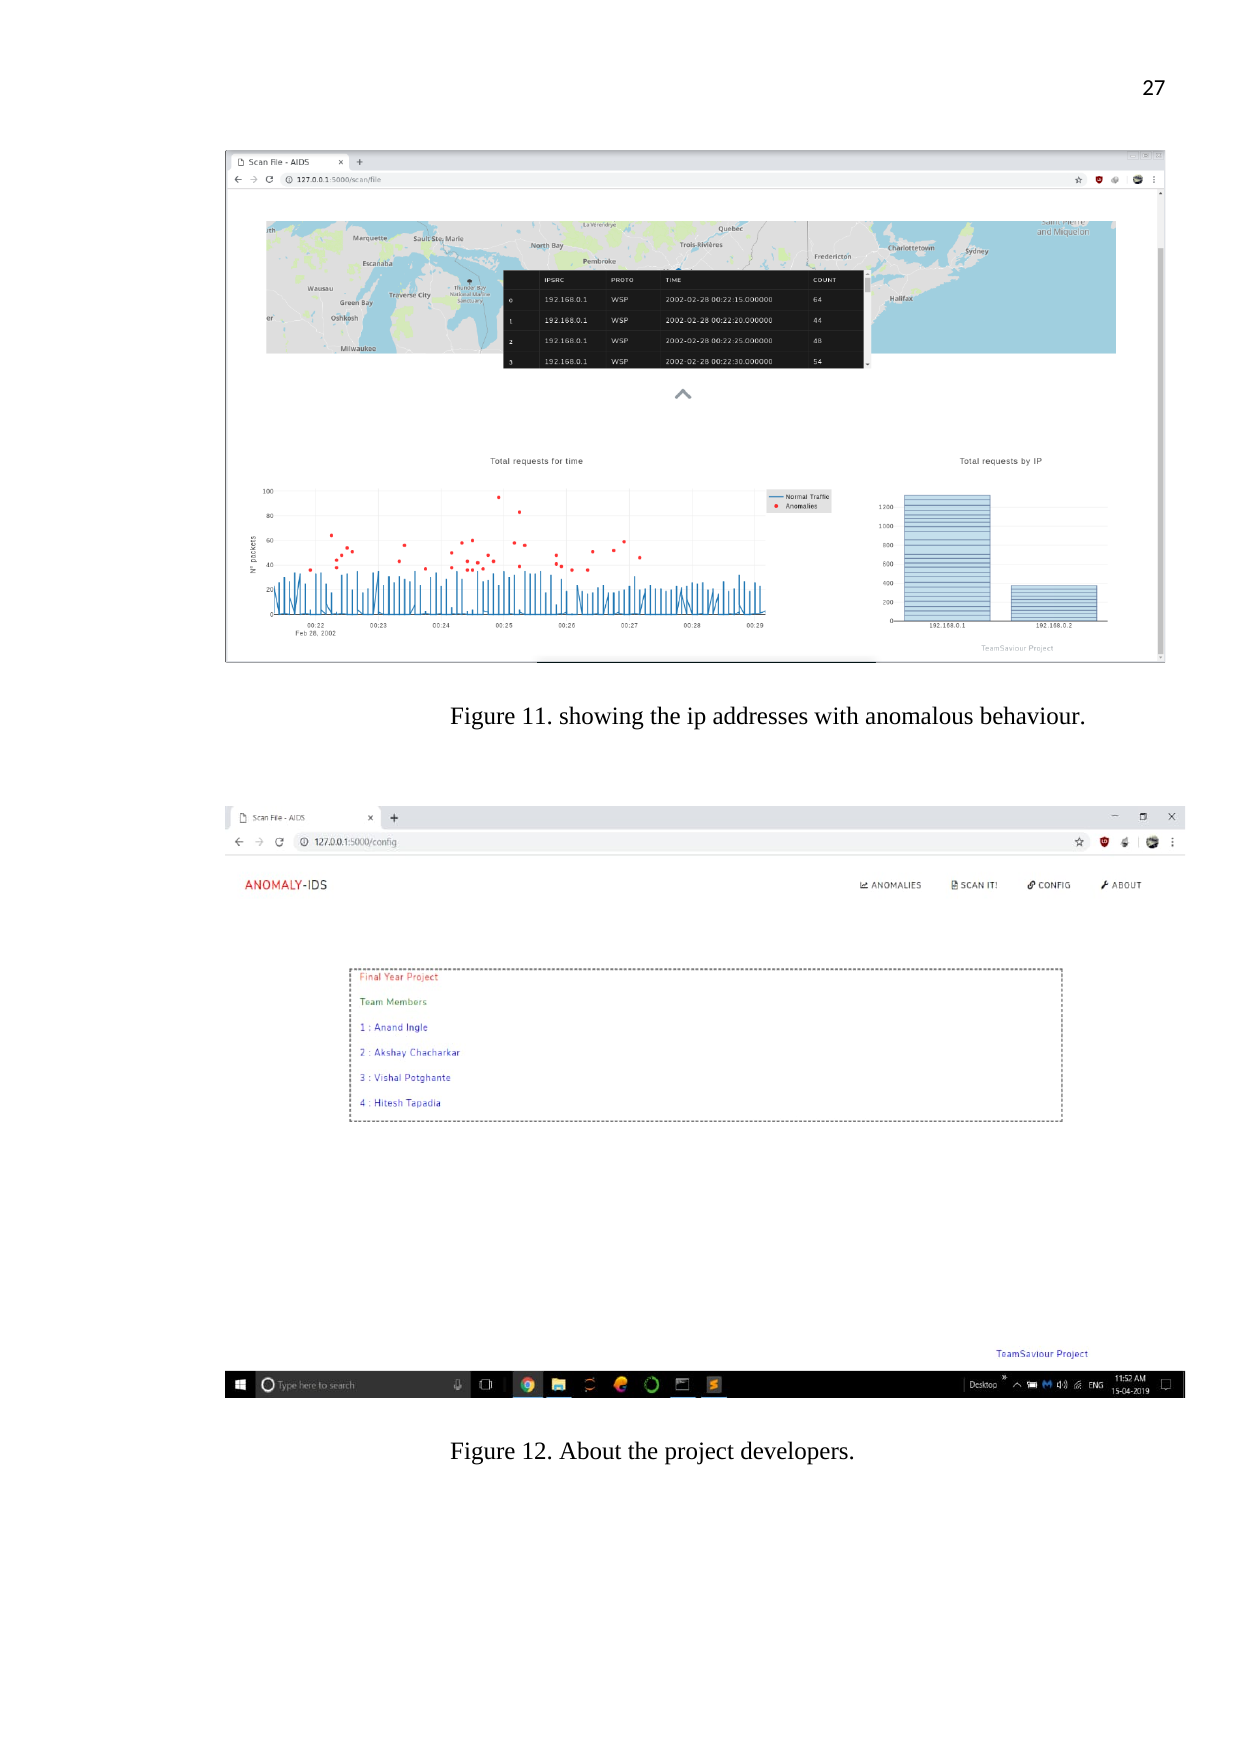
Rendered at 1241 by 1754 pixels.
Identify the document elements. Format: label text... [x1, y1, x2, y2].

picture [225, 806, 1185, 1398]
text Figure 12. About the project developers. [225, 1436, 1165, 1465]
text Figure 11. showing the ip addresses with anomalous behaviour. [225, 701, 1165, 730]
picture [225, 150, 1166, 663]
